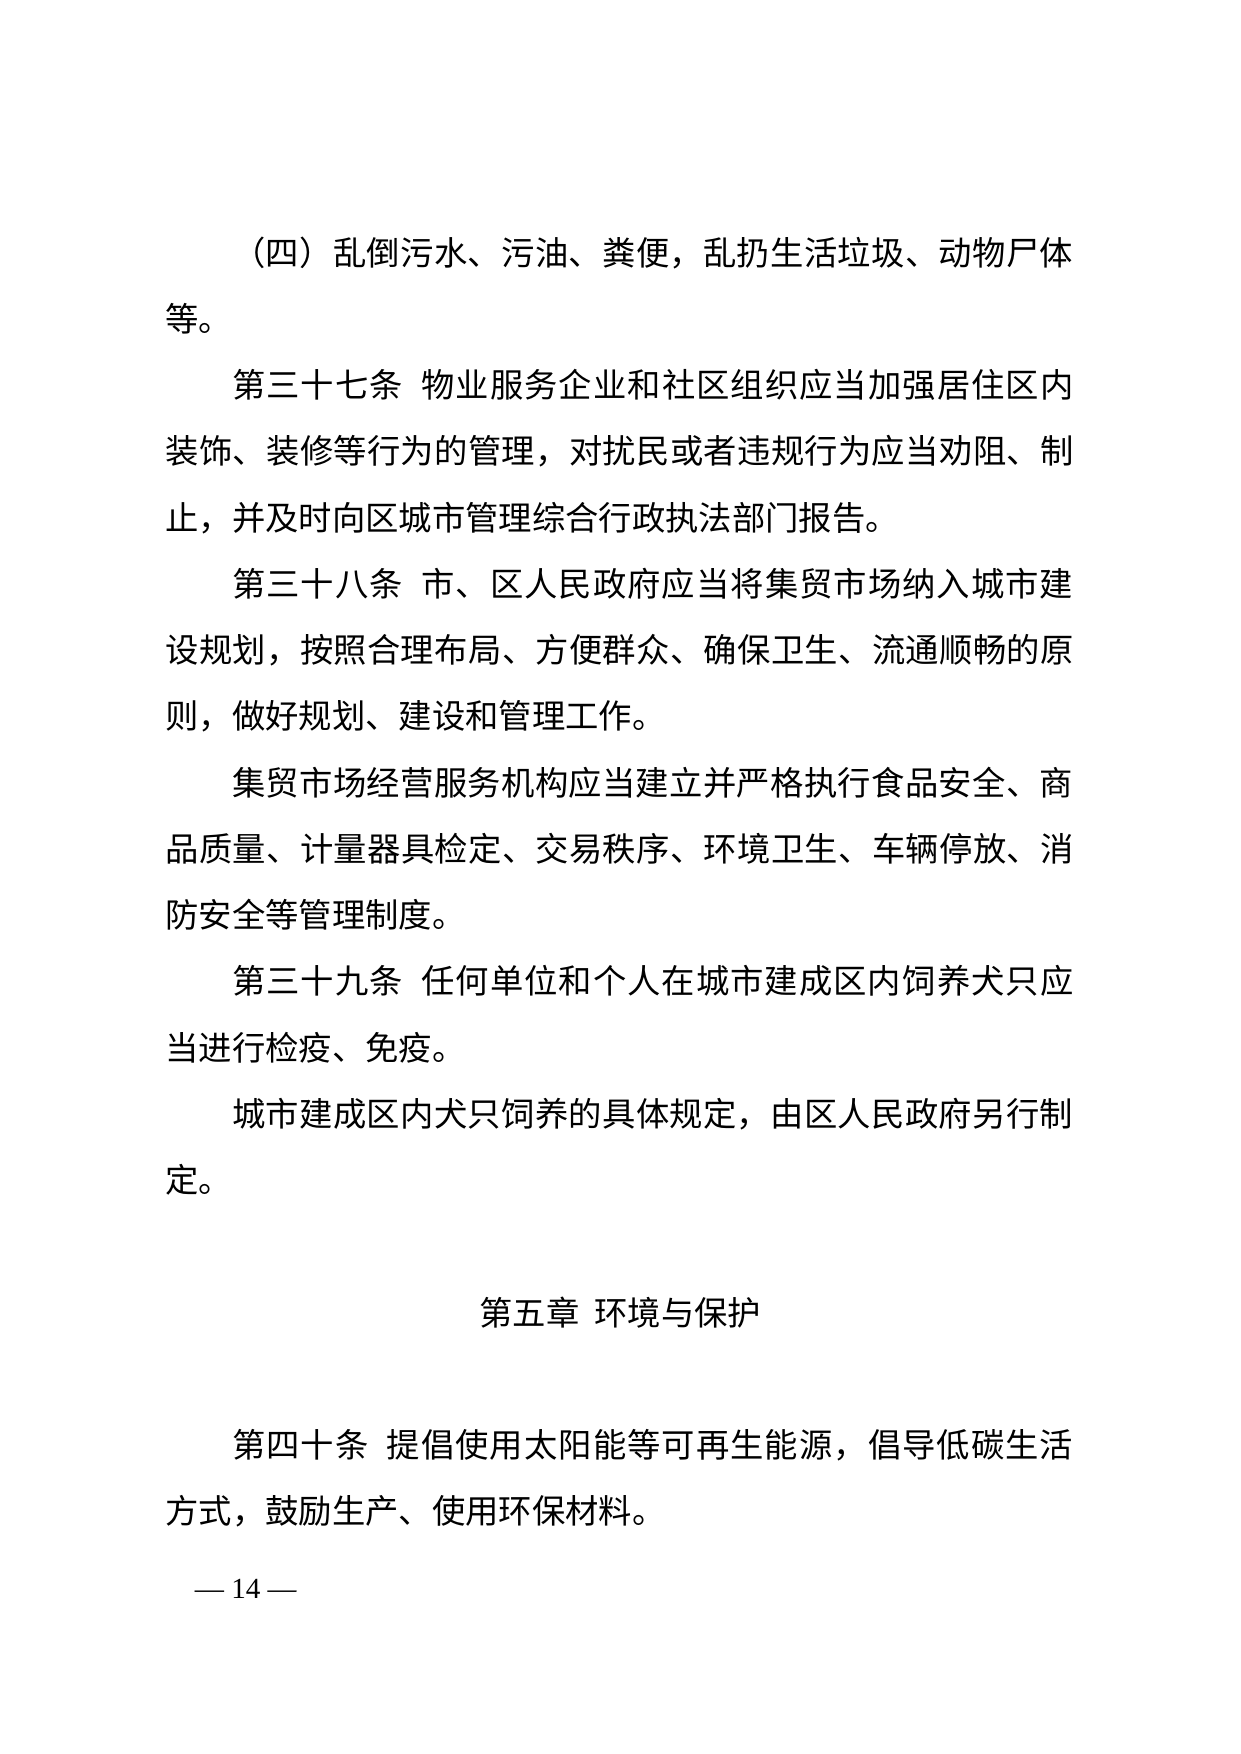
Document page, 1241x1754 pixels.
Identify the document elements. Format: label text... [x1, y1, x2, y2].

text 第三十八条 市、区人民政府应当将集贸市场纳入城市建设规划，按照合理布局、方便群众、确保卫生、流通顺畅的原则，做好规划、建设和管理工作。 [165, 549, 1075, 747]
text 集贸市场经营服务机构应当建立并严格执行食品安全、商品质量、计量器具检定、交易秩序、环境卫生、车辆停放、消防安全等管理制度。 [165, 747, 1075, 946]
text 第三十九条 任何单位和个人在城市建成区内饲养犬只应当进行检疫、免疫。 [165, 946, 1075, 1079]
text 第三十七条 物业服务企业和社区组织应当加强居住区内装饰、装修等行为的管理，对扰民或者违规行为应当劝阻、制止，并及时向区城市管理综合行政执法部门报告。 [165, 350, 1075, 549]
text （四）乱倒污水、污油、粪便，乱扔生活垃圾、动物尸体等。 [165, 217, 1075, 350]
text 第四十条 提倡使用太阳能等可再生能源，倡导低碳生活方式，鼓励生产、使用环保材料。 [165, 1410, 1075, 1542]
text 城市建成区内犬只饲养的具体规定，由区人民政府另行制定。 [165, 1079, 1075, 1211]
text 第五章 环境与保护 [165, 1277, 1075, 1344]
